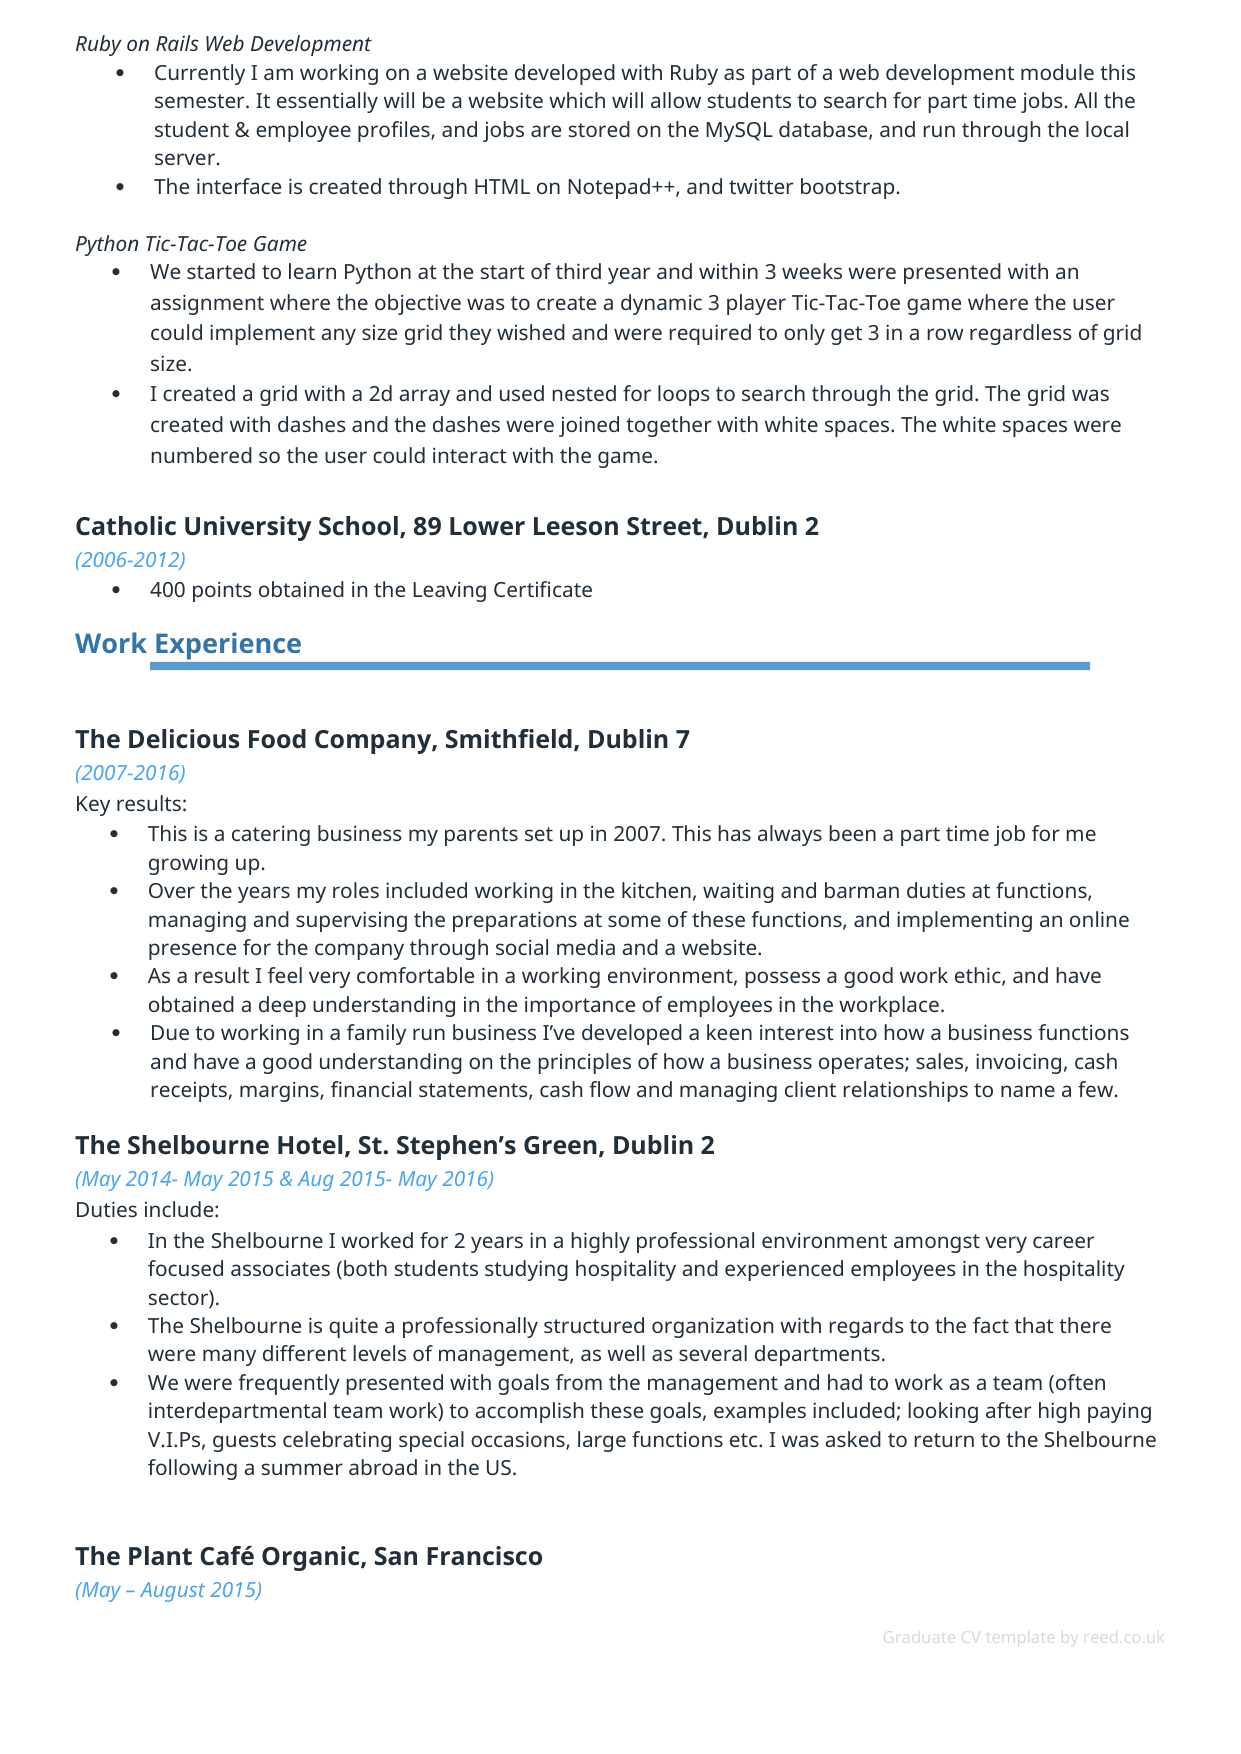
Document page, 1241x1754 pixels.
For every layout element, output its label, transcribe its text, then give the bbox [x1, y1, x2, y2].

list The interface is created through HTML on Notepad++, and twitter bootstrap. [116, 172, 1165, 200]
list I created a grid with a 2d array and used nested for loops to search through the grid. The grid was created with dashes and the dashes were joined together with white spaces. The white spaces were numbered so the user could interact with the game. [112, 379, 1165, 469]
list Over the years my roles included working in the kitchen, waiting and barman duties at functions, managing and supervising the preparations at some of these functions, and implementing an online presence for the company through social media and a website. [110, 876, 1165, 962]
list Due to working in a family run business I’ve developed a keen interest into how a business functions and have a good understanding on the principles of how a business operates; sales, invoicing, cash receipts, margins, financial statements, cash flow and managing client relationships to name a few. [112, 1018, 1165, 1104]
title Work Experience [75, 625, 1165, 662]
text (2006-2012) [75, 545, 1165, 573]
list Duties include: [75, 1195, 1165, 1224]
list The Shelbourne is quite a professionally structured organization with regards to the fact that there were many different levels of management, as well as several departments. [110, 1311, 1165, 1368]
list In the Shelbourne I worked for 2 years in a highly professional environment amongst very career focused associates (both students studying hospitality and experienced employees in the hospitality sector). [110, 1226, 1165, 1311]
text The Delicious Food Company, Smithfield, Dublin 7 [75, 721, 1165, 756]
list Currently I am working on a website developed with Ruby as part of a web development module this semester. It essentially will be a website which will allow students to search for part time jobs. All the student & employee profiles, and jobs are stored on the MySQL database, and run through the local server. [116, 58, 1165, 172]
list As a result I feel very comfortable in a working environment, possess a good work ethic, and have obtained a deep understanding in the importance of employees in the workplace. [110, 962, 1165, 1018]
list We were frequently presented with goals from the management and had to work as a team (often interdepartmental team work) to accomplish these goals, examples included; looking after high paying V.I.Ps, guests celebrating special occasions, large functions etc. I was asked to return to the Shelbourne following a summer abroad in the US. [110, 1368, 1165, 1482]
text Ruby on Rails Web Development [75, 29, 1165, 58]
text The Plant Café Organic, San Francisco [75, 1539, 1165, 1573]
list Key results: [75, 789, 1165, 817]
text (May 2014- May 2015 & Aug 2015- May 2016) [75, 1164, 1165, 1193]
list 400 points obtained in the Leaving Certificate [112, 576, 1165, 604]
text (2007-2016) [75, 758, 1165, 787]
text (May – August 2015) [75, 1575, 1165, 1604]
text Python Tic-Tac-Toe Game [75, 229, 1165, 257]
text Catholic University School, 89 Lower Leeson Street, Dublin 2 [75, 508, 1165, 542]
list We started to learn Python at the start of third year and within 3 weeks were presented with an assignment where the objective was to create a dynamic 3 player Tic-Tac-Toe game where the user could implement any size grid they wished and were required to only get 3 in a row regardless of grid size. [112, 257, 1165, 377]
text The Shelbourne Hotel, St. Stephen’s Green, Dublin 2 [75, 1128, 1165, 1162]
list This is a catering business my parents set up in 2007. This has always been a part time job for me growing up. [110, 819, 1165, 876]
